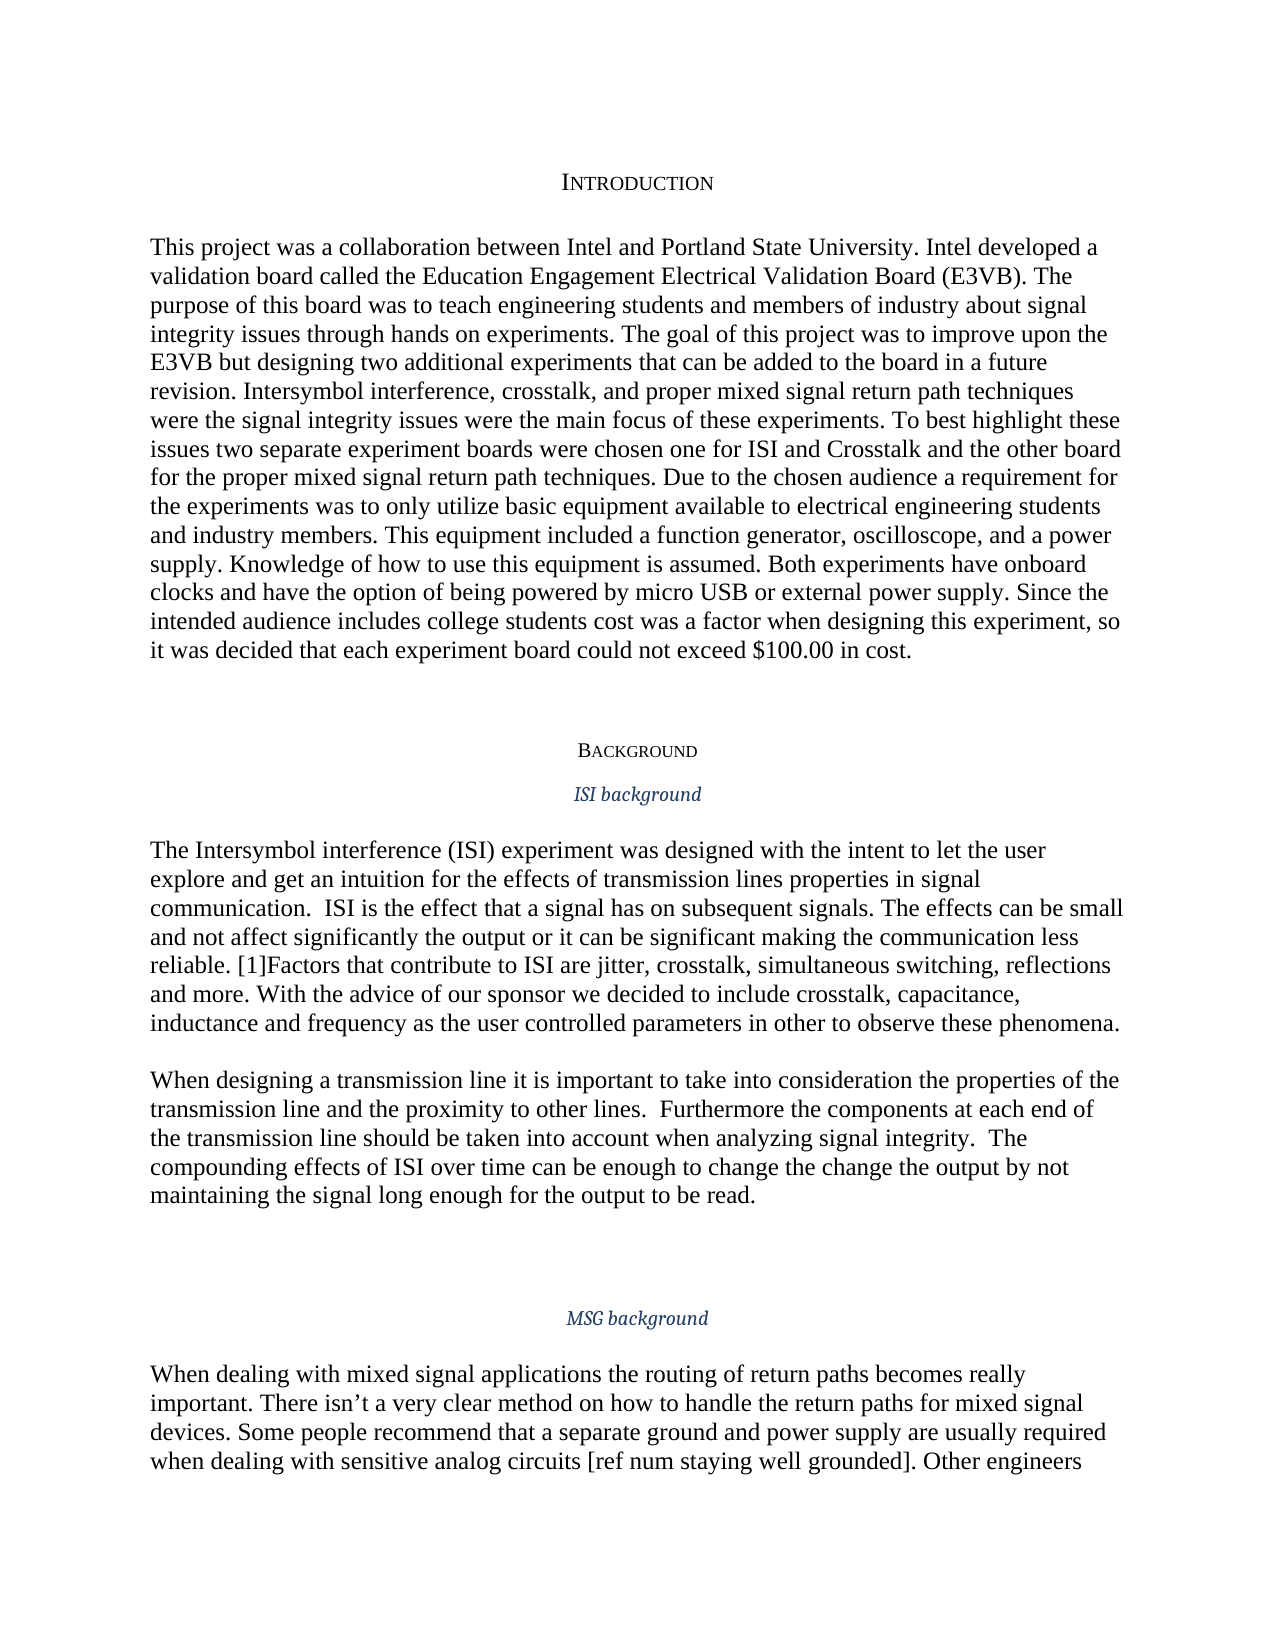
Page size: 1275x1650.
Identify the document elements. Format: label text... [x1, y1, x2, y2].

subtitle ISI background [150, 783, 1125, 807]
text The Intersymbol interference (ISI) experiment was designed with the intent to let the user explore and get an intuition for the effects of transmission lines properties in signal communication. ISI is the effect that a signal has on subsequent signals. The effects can be small and not affect significantly the output or it can be significant making the communication less reliable. [1]Factors that contribute to ISI are jitter, crosstalk, simultaneous switching, reflections and more. With the advice of our sponsor we decided to include crosstalk, capacitance, inductance and frequency as the user controlled parameters in other to observe these phenomena. [150, 836, 1125, 1037]
text When designing a transmission line it is important to take into consideration the properties of the transmission line and the proximity to other lines. Furthermore the components at each end of the transmission line should be taken into account when analyzing signal integrity. The compounding effects of ISI over time can be enough to change the change the output by not maintaining the signal long enough for the output to be read. [150, 1066, 1125, 1233]
subtitle Introduction [150, 167, 1125, 195]
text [150, 1359, 1125, 1474]
subtitle Background [150, 738, 1125, 762]
text This project was a collaboration between Intel and Portland State University. Intel developed a validation board called the Education Engagement Electrical Validation Board (E3VB). The purpose of this board was to teach engineering students and members of industry about signal integrity issues through hands on experiments. The goal of this project was to improve upon the E3VB but designing two additional experiments that can be added to the board in a future revision. Intersymbol interference, crosstalk, and proper mixed signal return path techniques were the signal integrity issues were the main focus of these experiments. To best highlight these issues two separate experiment boards were chosen one for ISI and Crosstalk and the other board for the proper mixed signal return path techniques. Due to the chosen audience a requirement for the experiments was to only utilize basic equipment available to electrical engineering students and industry members. This equipment included a function generator, oscilloscope, and a power supply. Knowledge of how to use this equipment is assumed. Both experiments have onboard clocks and have the option of being powered by micro USB or external power supply. Since the intended audience includes college students cost was a factor when designing this experiment, so it was decided that each experiment board could not exceed $100.00 in cost. [150, 232, 1125, 664]
subtitle MSG background [150, 1283, 1125, 1331]
